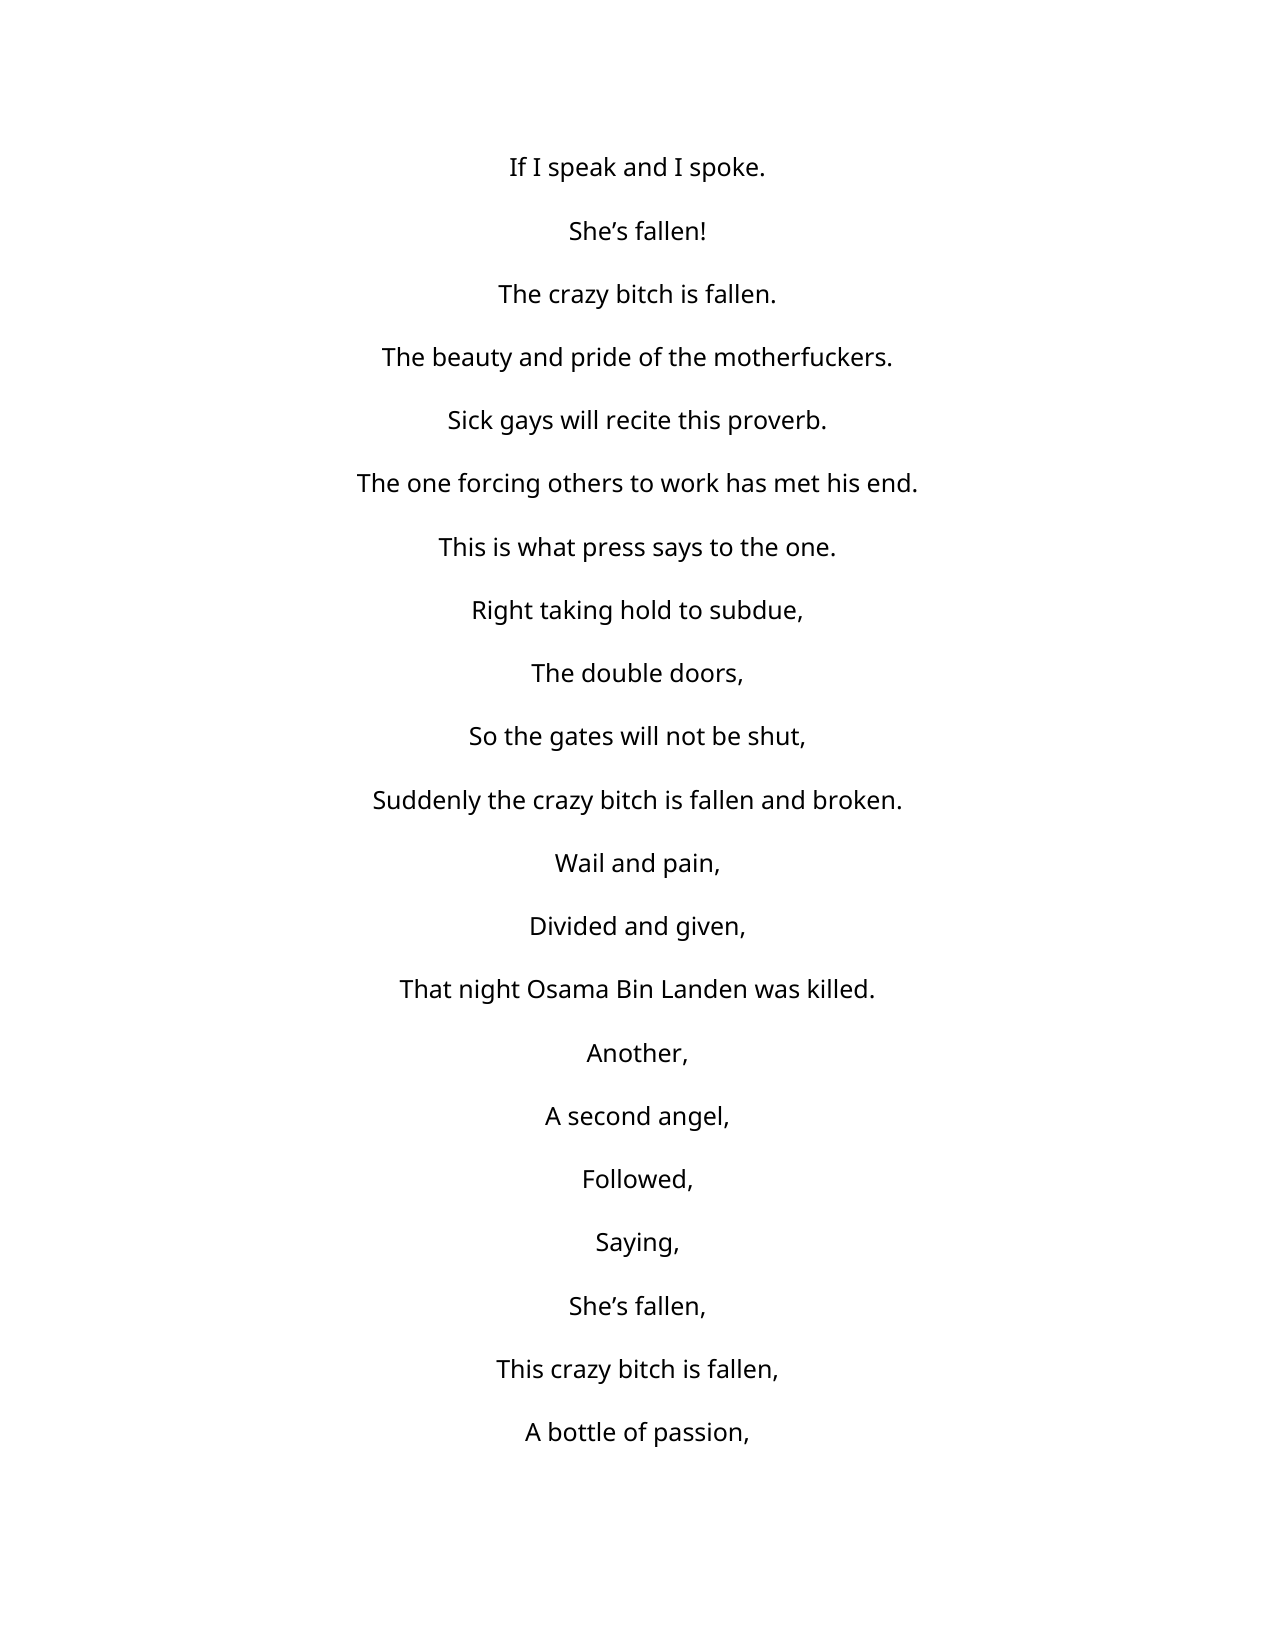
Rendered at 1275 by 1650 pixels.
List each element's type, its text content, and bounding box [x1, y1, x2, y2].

text The crazy bitch is fallen. [150, 276, 1125, 311]
text Another, [150, 1035, 1125, 1069]
text Wail and pain, [150, 846, 1125, 879]
text Right taking hold to subdue, [150, 593, 1125, 627]
text She’s fallen, [150, 1288, 1125, 1322]
text If I speak and I spoke. [150, 150, 1125, 184]
text The beauty and pride of the motherfuckers. [150, 340, 1125, 374]
text The double doors, [150, 656, 1125, 690]
text So the gates will not be shut, [150, 719, 1125, 753]
text A bottle of passion, [150, 1414, 1125, 1449]
text Divided and given, [150, 909, 1125, 943]
text This is what press says to the one. [150, 529, 1125, 563]
text This crazy bitch is fallen, [150, 1351, 1125, 1385]
text Suddenly the crazy bitch is fallen and broken. [150, 782, 1125, 816]
text A second angel, [150, 1098, 1125, 1132]
text The one forcing others to work has met his end. [150, 466, 1125, 500]
text Sick gays will recite this proverb. [150, 403, 1125, 437]
text That night Osama Bin Landen was killed. [150, 972, 1125, 1006]
text Followed, [150, 1162, 1125, 1196]
text She’s fallen! [150, 213, 1125, 247]
text Saying, [150, 1225, 1125, 1259]
